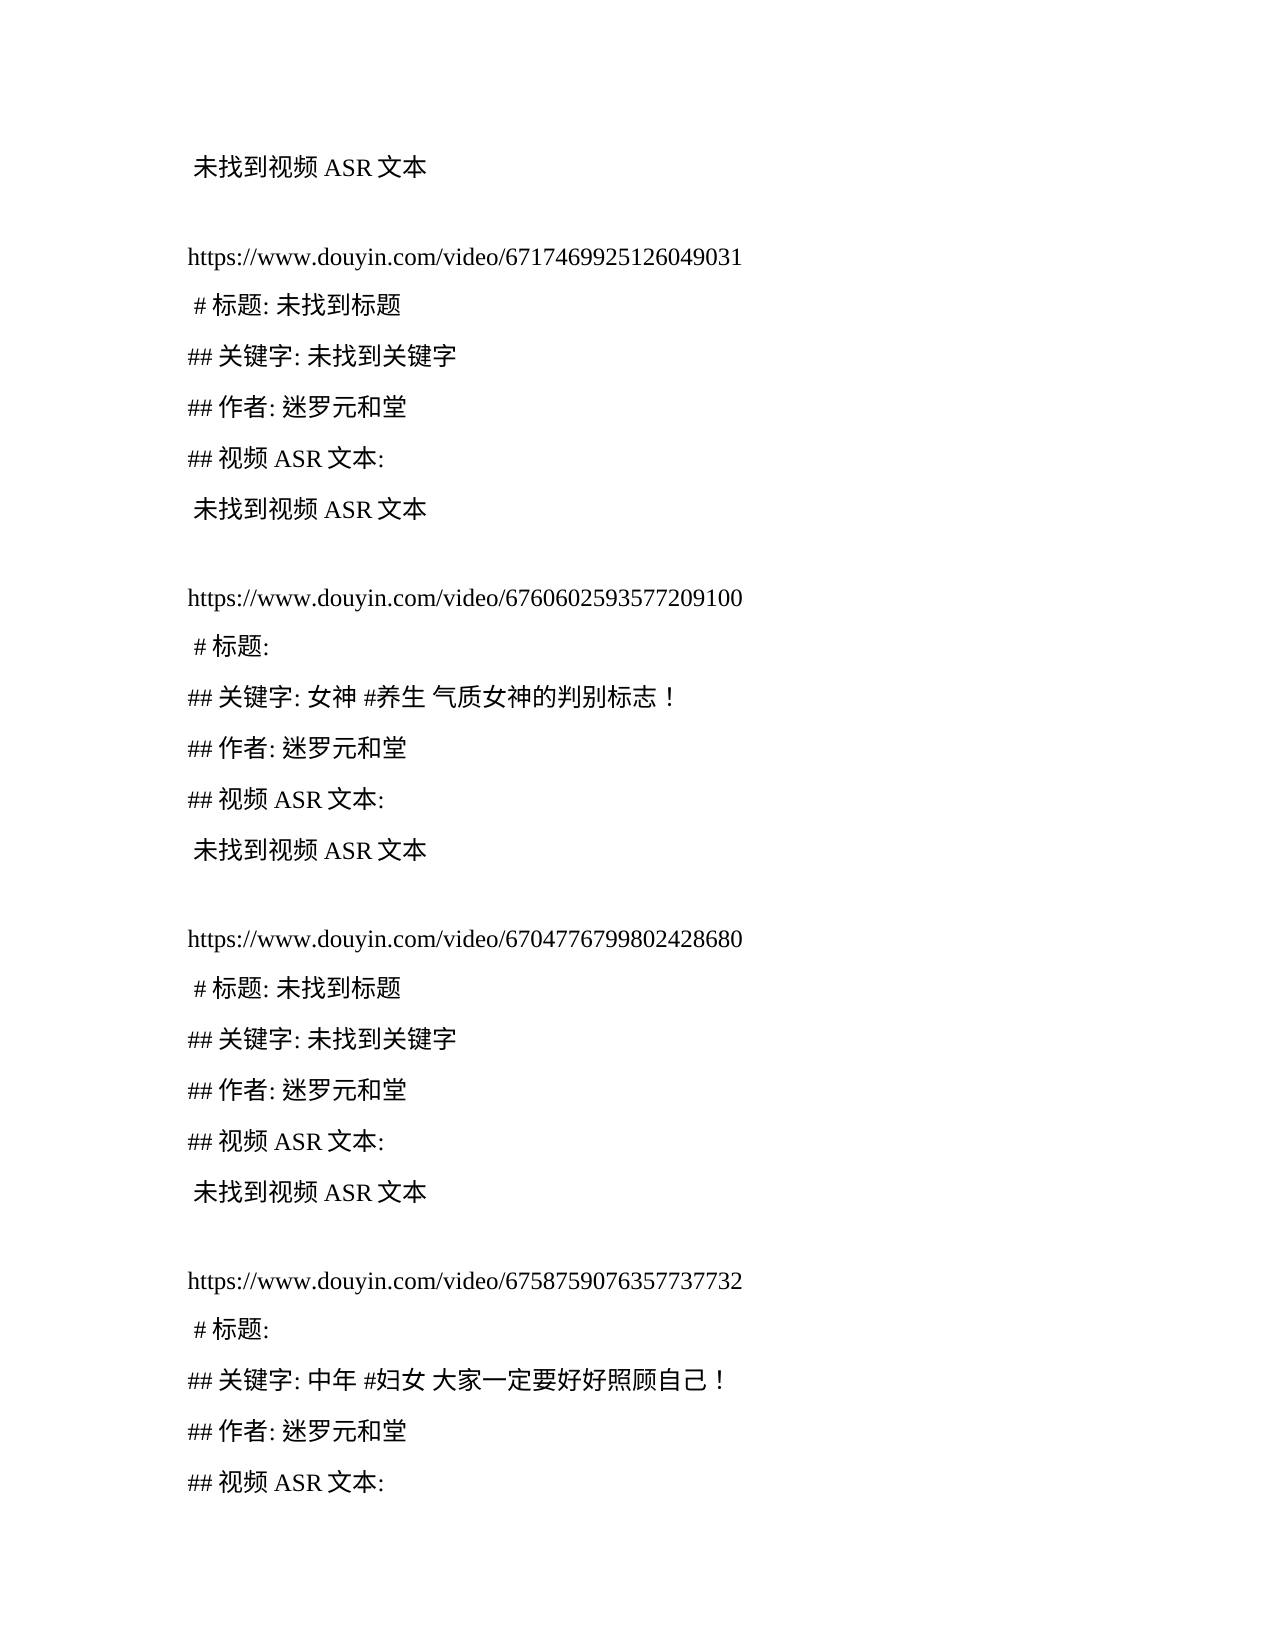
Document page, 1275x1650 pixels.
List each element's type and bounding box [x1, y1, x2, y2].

text [187, 150, 1087, 1499]
